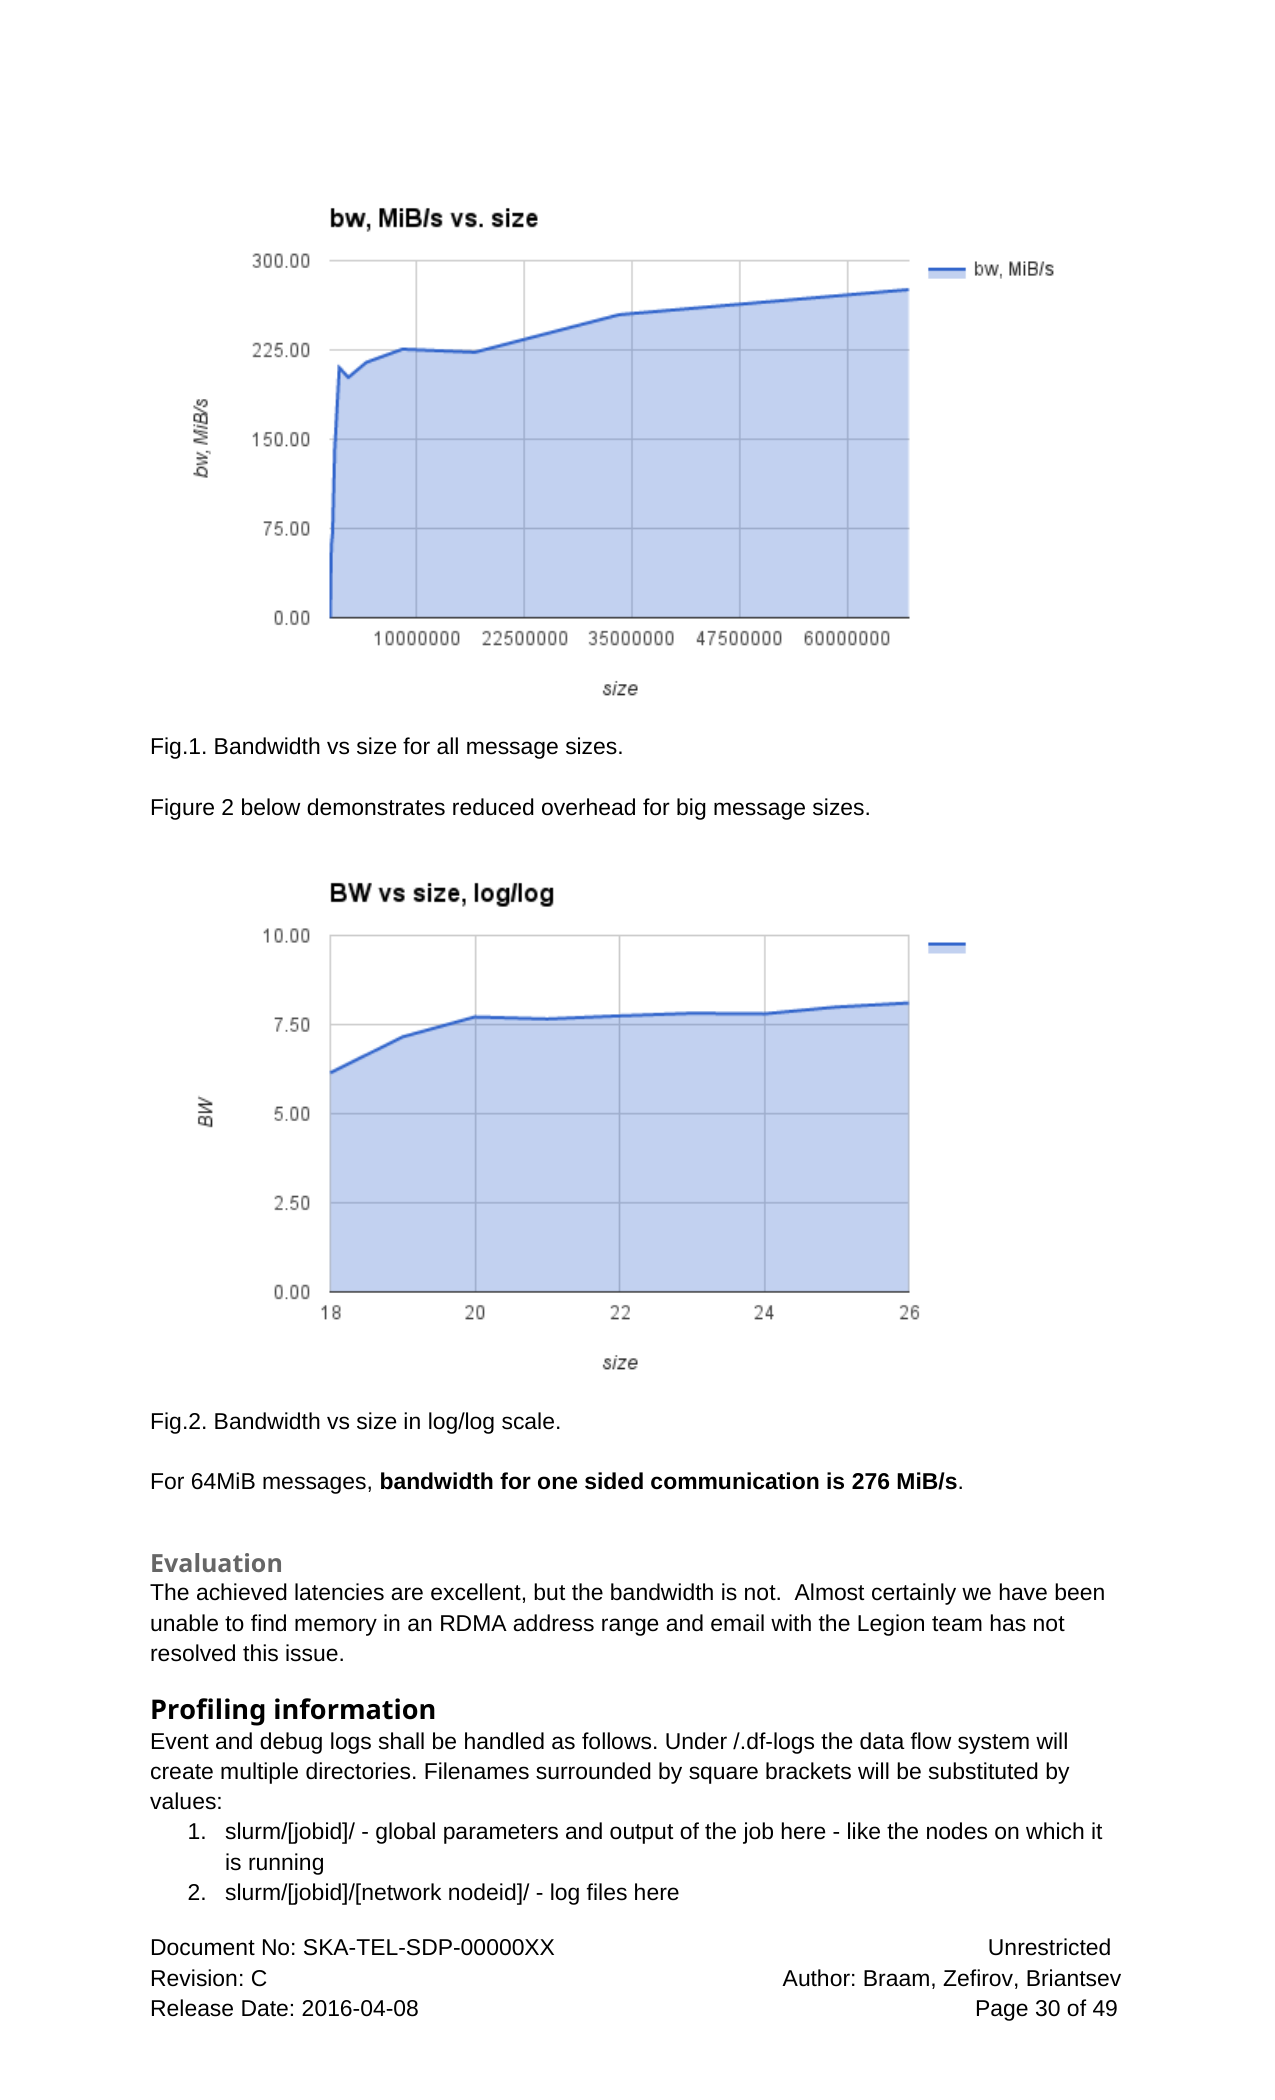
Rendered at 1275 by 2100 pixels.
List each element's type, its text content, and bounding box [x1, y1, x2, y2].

picture [150, 824, 1088, 1404]
text Figure 2 below demonstrates reduced overhead for big message sizes. [150, 794, 1125, 820]
picture [150, 150, 1088, 730]
text Fig.2. Bandwidth vs size in log/log scale. [150, 1408, 1125, 1434]
text For 64MiB messages, bandwidth for one sided communication is 276 MiB/s. [150, 1468, 1125, 1494]
text Event and debug logs shall be handled as follows. Under /.df-logs the data flow system will create multiple directories. Filenames surrounded by square brackets will be substituted by values: [150, 1728, 1125, 1814]
subtitle Evaluation [150, 1545, 1125, 1579]
text The achieved latencies are excellent, but the bandwidth is not. Almost certainly we have been unable to find memory in an RDMA address range and email with the Legion team has not resolved this issue. [150, 1579, 1125, 1666]
list slurm/[jobid]/[network nodeid]/ - log files here [187, 1879, 1125, 1905]
list slurm/[jobid]/ - global parameters and output of the job here - like the nodes on which it is running [187, 1818, 1125, 1875]
subtitle Profiling information [150, 1691, 1125, 1728]
text Fig.1. Bandwidth vs size for all message sizes. [150, 733, 1125, 760]
